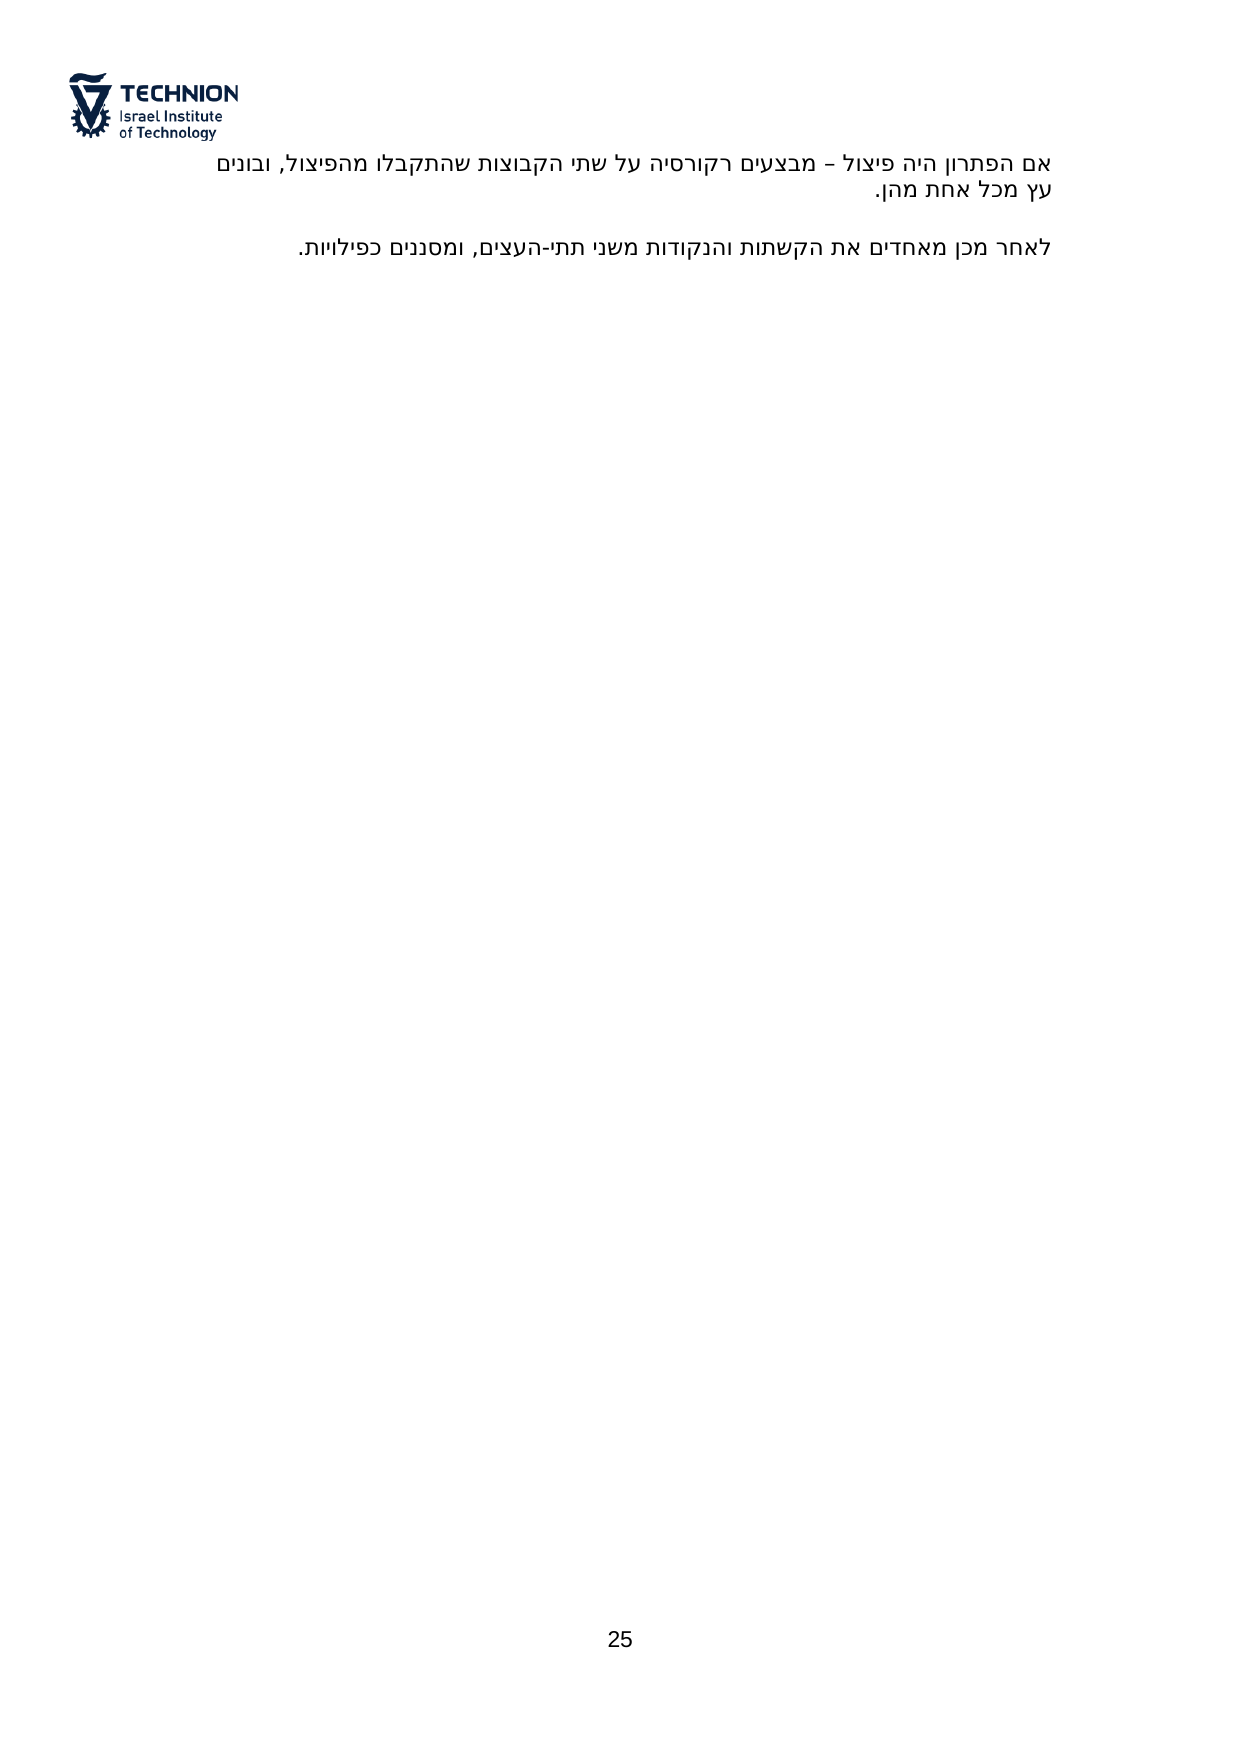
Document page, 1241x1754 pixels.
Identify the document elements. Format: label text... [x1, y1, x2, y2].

text אם הפתרון היה פיצול – מבצעים רקורסיה על שתי הקבוצות שהתקבלו מהפיצול, ובונים עץ מכל אחת מהן. [187, 150, 1053, 203]
text לאחר מכן מאחדים את הקשתות והנקודות משני תתי-העצים, ומסננים כפילויות. [187, 234, 1053, 261]
